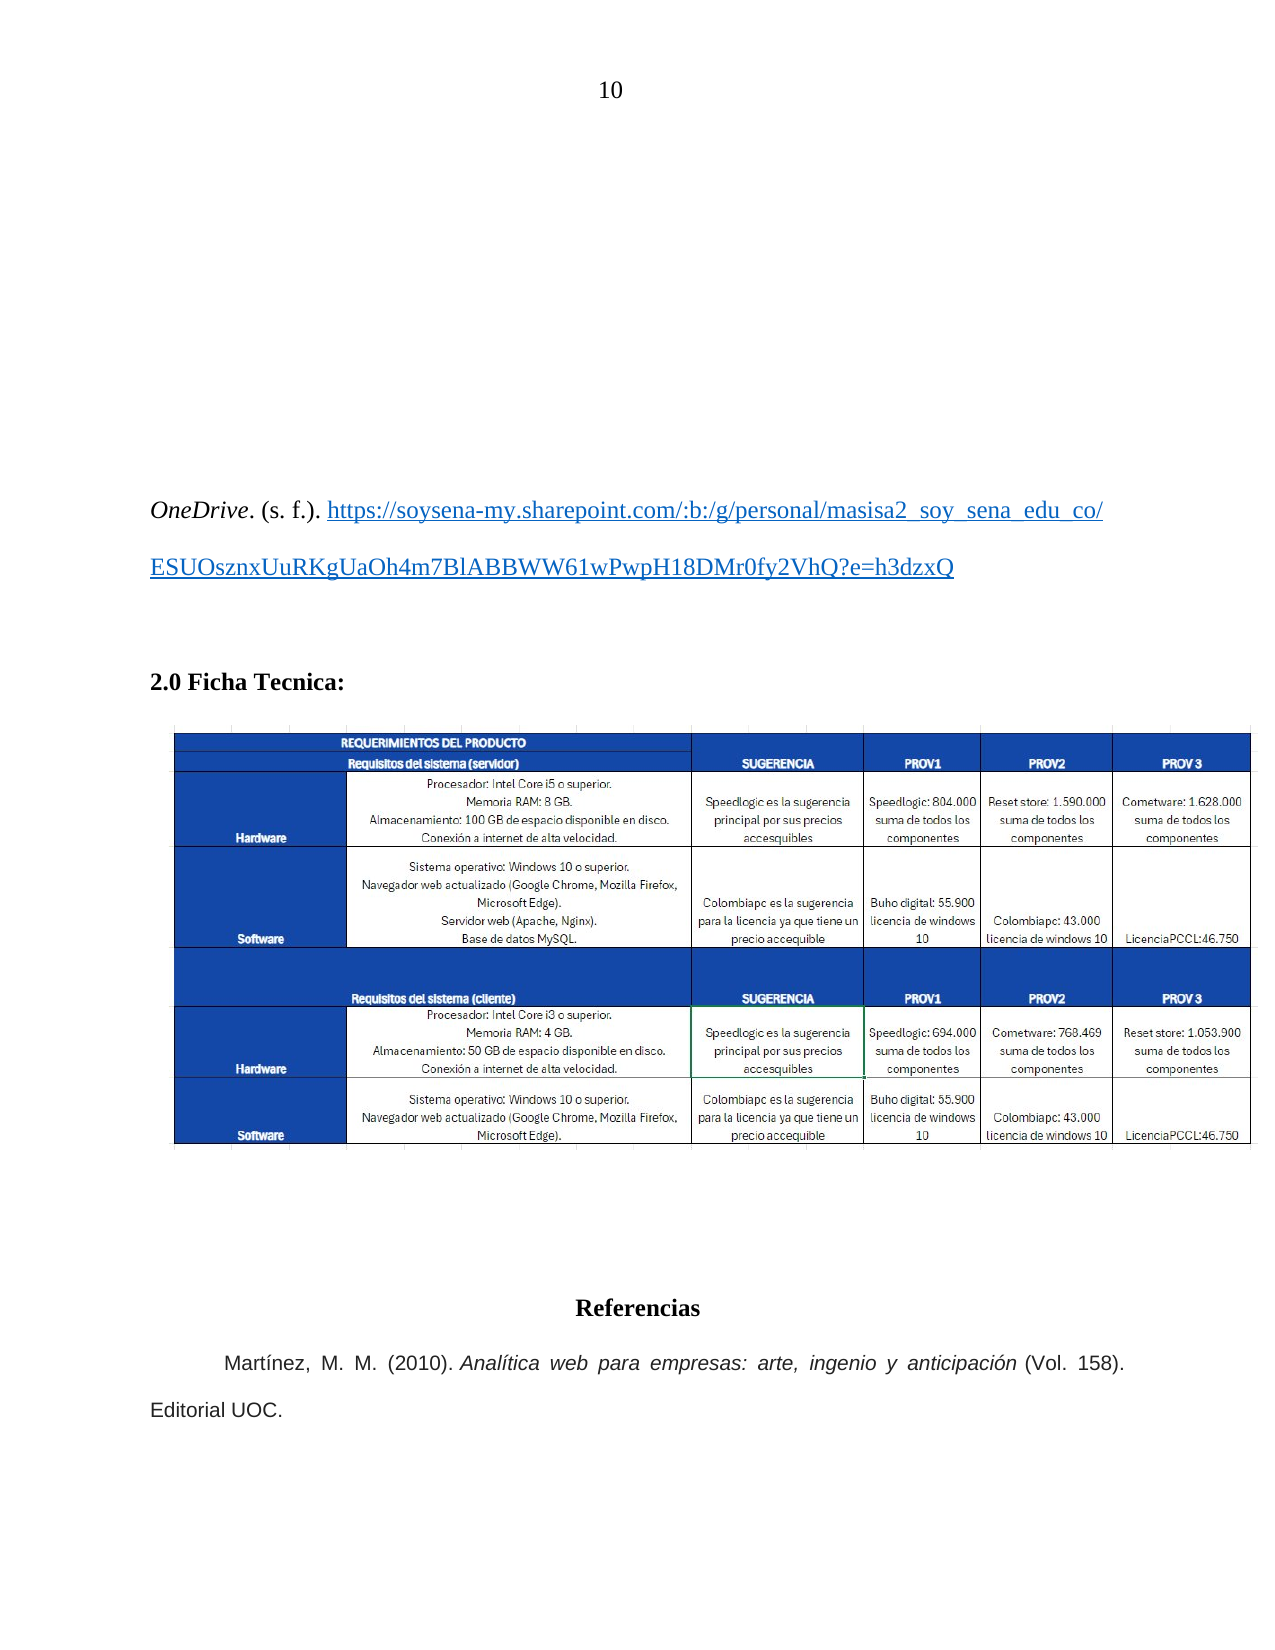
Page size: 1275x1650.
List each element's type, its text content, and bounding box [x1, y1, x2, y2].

text OneDrive. (s. f.). https://soysena-my.sharepoint.com/:b:/g/personal/masisa2_soy_sena_edu_co/ESUOsznxUuRKgUaOh4m7BlABBWW61wPwpH18DMr0fy2VhQ?e=h3dzxQ [150, 495, 1125, 581]
subtitle Referencias [150, 1293, 1125, 1322]
text 2.0 Ficha Tecnica: [150, 667, 1125, 696]
text Martínez, M. M. (2010). Analítica web para empresas: arte, ingenio y anticipación (Vol. 158). Editorial UOC. [150, 1350, 1125, 1422]
